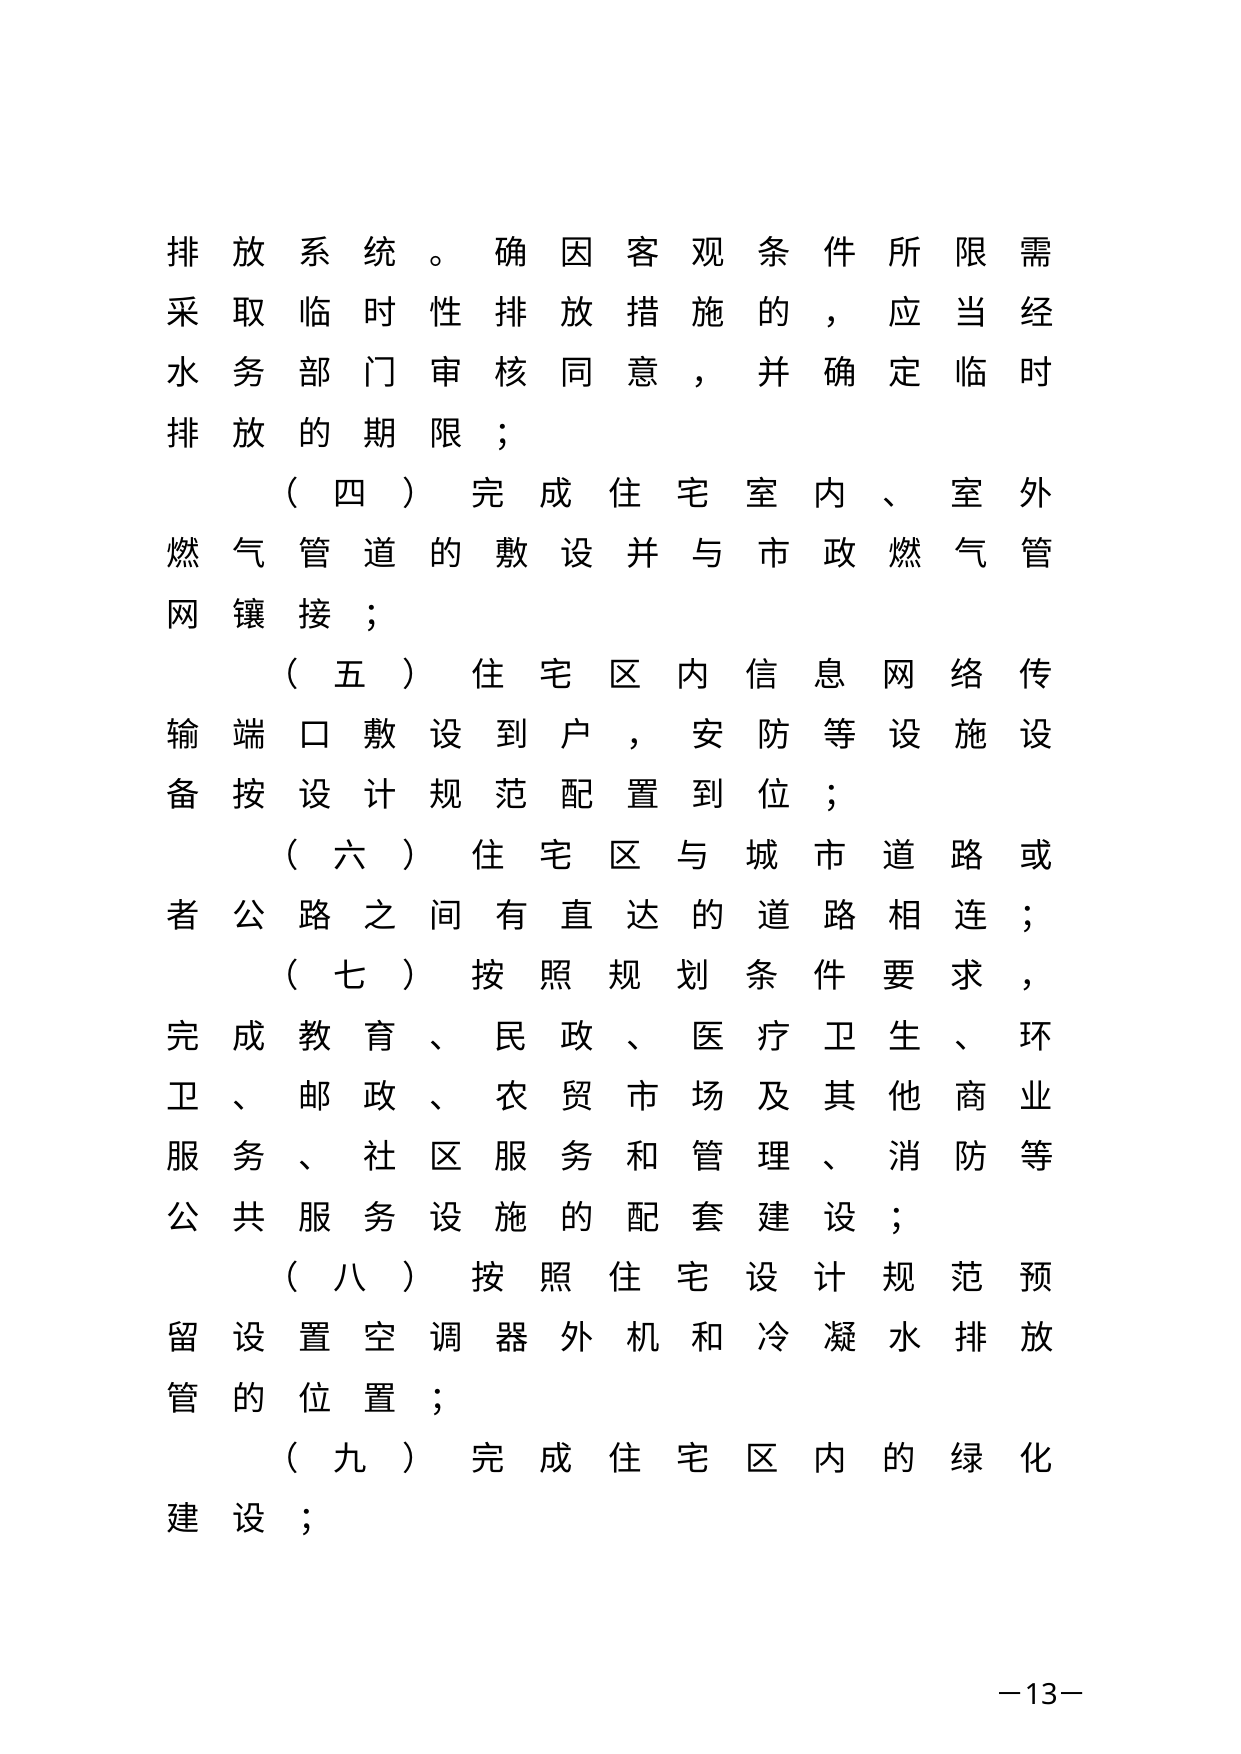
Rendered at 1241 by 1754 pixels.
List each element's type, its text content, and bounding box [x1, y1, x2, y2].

text （七）按照规划条件要求，完成教育、民政、医疗卫生、环卫、邮政、农贸市场及其他商业服务、社区服务和管理、消防等公共服务设施的配套建设； [167, 943, 1085, 1245]
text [167, 219, 1085, 461]
text （六）住宅区与城市道路或者公路之间有直达的道路相连； [167, 822, 1085, 943]
text （九）完成住宅区内的绿化建设； [167, 1426, 1085, 1546]
text （四）完成住宅室内、室外燃气管道的敷设并与市政燃气管网镶接； [167, 461, 1085, 642]
text （五）住宅区内信息网络传输端口敷设到户，安防等设施设备按设计规范配置到位； [167, 642, 1085, 822]
text （八）按照住宅设计规范预留设置空调器外机和冷凝水排放管的位置； [167, 1245, 1085, 1426]
